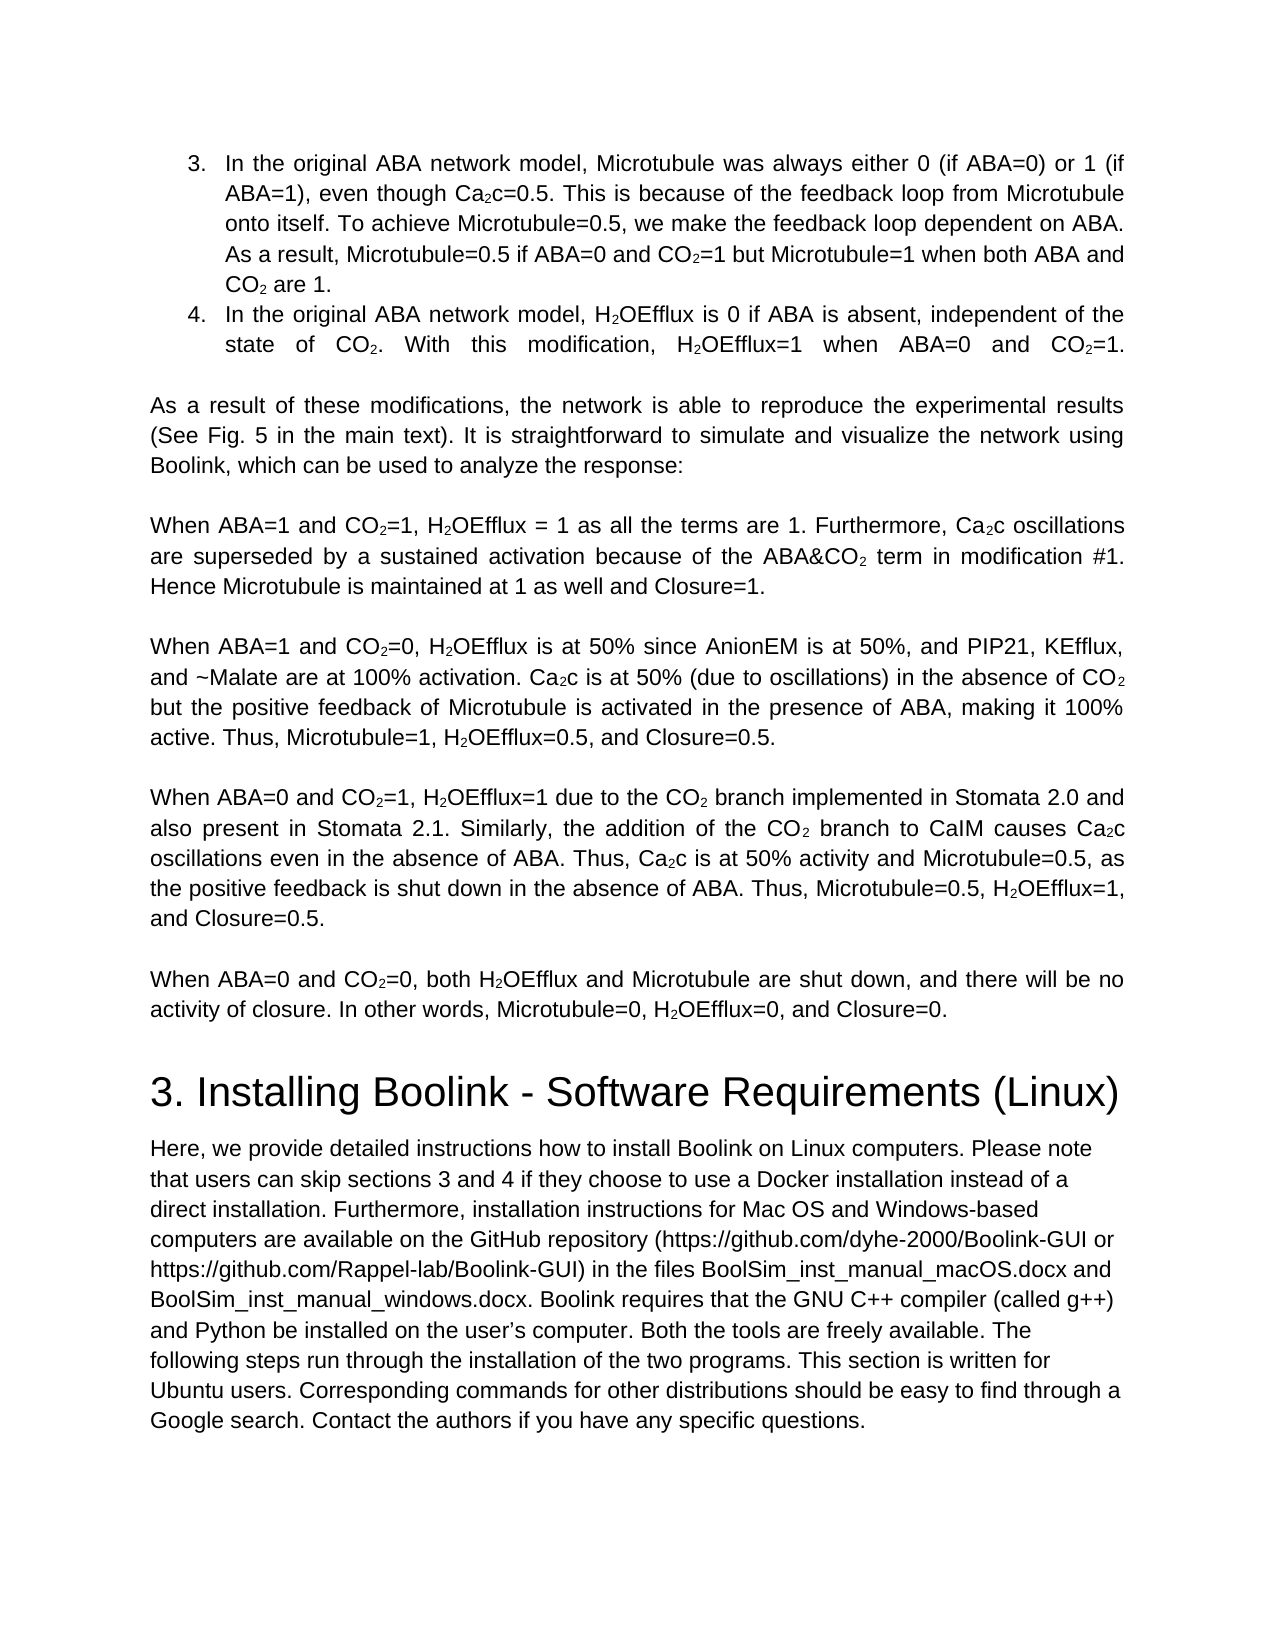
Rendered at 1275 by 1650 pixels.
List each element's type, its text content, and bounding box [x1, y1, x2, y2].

text When ABA=0 and CO2=0, both H2OEfflux and Microtubule are shut down, and there will be no activity of closure. In other words, Microtubule=0, H2OEfflux=0, and Closure=0. [150, 966, 1125, 1022]
text Here, we provide detailed instructions how to install Boolink on Linux computers. Please note that users can skip sections 3 and 4 if they choose to use a Docker installation instead of a direct installation. Furthermore, installation instructions for Mac OS and Windows-based computers are available on the GitHub repository (https://github.com/dyhe-2000/Boolink-GUI or https://github.com/Rappel-lab/Boolink-GUI) in the files BoolSim_inst_manual_macOS.docx and BoolSim_inst_manual_windows.docx. Boolink requires that the GNU C++ compiler (called g++) and Python be installed on the user’s computer. Both the tools are freely available. The following steps run through the installation of the two programs. This section is written for Ubuntu users. Corresponding commands for other distributions should be easy to find through a Google search. Contact the authors if you have any specific questions. [150, 1135, 1125, 1433]
text When ABA=1 and CO2=0, H2OEfflux is at 50% since AnionEM is at 50%, and PIP21, KEfflux, and ~Malate are at 100% activation. Ca2c is at 50% (due to oscillations) in the absence of CO2 but the positive feedback of Microtubule is activated in the presence of ABA, making it 100% active. Thus, Microtubule=1, H2OEfflux=0.5, and Closure=0.5. [150, 633, 1125, 750]
subtitle 3. Installing Boolink - Software Requirements (Linux) [150, 1068, 1125, 1116]
list In the original ABA network model, H2OEfflux is 0 if ABA is absent, independent of the state of CO2. With this modification, H2OEfflux=1 when ABA=0 and CO2=1. [187, 301, 1125, 388]
text When ABA=1 and CO2=1, H2OEfflux = 1 as all the terms are 1. Furthermore, Ca2c oscillations are superseded by a sustained activation because of the ABA&CO2 term in modification #1. Hence Microtubule is maintained at 1 as well and Closure=1. [150, 512, 1125, 599]
text When ABA=0 and CO2=1, H2OEfflux=1 due to the CO2 branch implemented in Stomata 2.0 and also present in Stomata 2.1. Similarly, the addition of the CO2 branch to CaIM causes Ca2c oscillations even in the absence of ABA. Thus, Ca2c is at 50% activity and Microtubule=0.5, as the positive feedback is shut down in the absence of ABA. Thus, Microtubule=0.5, H2OEfflux=1, and Closure=0.5. [150, 784, 1125, 932]
text As a result of these modifications, the network is able to reproduce the experimental results (See Fig. 5 in the main text). It is straightforward to simulate and visualize the network using Boolink, which can be used to analyze the response: [150, 392, 1125, 478]
list In the original ABA network model, Microtubule was always either 0 (if ABA=0) or 1 (if ABA=1), even though Ca2c=0.5. This is because of the feedback loop from Microtubule onto itself. To achieve Microtubule=0.5, we make the feedback loop dependent on ABA. As a result, Microtubule=0.5 if ABA=0 and CO2=1 but Microtubule=1 when both ABA and CO2 are 1. [187, 150, 1125, 297]
